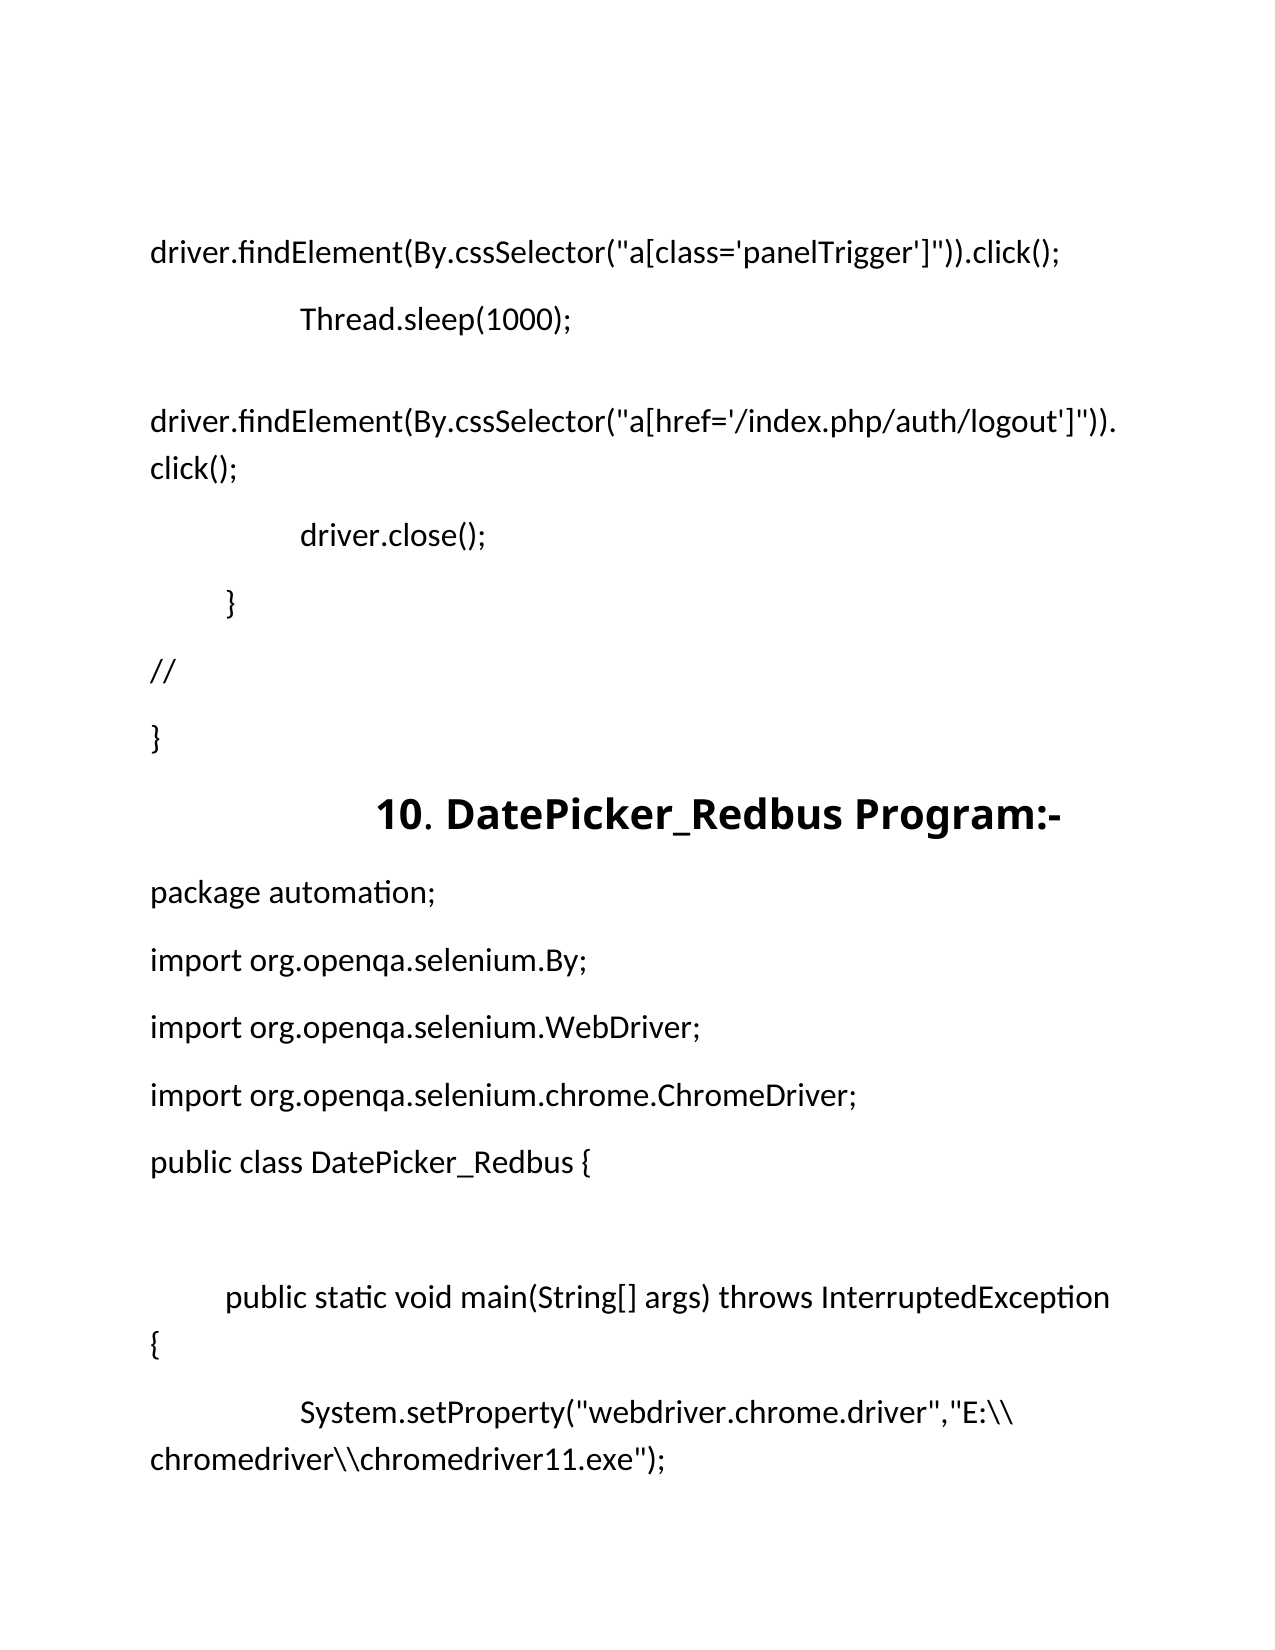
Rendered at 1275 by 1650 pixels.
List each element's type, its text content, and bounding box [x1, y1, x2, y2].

text } [150, 717, 1125, 758]
text public static void main(String[] args) throws InterruptedException { [150, 1277, 1125, 1364]
text import org.openqa.selenium.chrome.ChromeDriver; [150, 1074, 1125, 1114]
text public class DatePicker_Redbus { [150, 1141, 1125, 1182]
text } [150, 582, 1125, 623]
text package automation; [150, 871, 1125, 912]
text import org.openqa.selenium.By; [150, 938, 1125, 979]
text driver.findElement(By.cssSelector("a[href='/index.php/auth/logout']")).click(); [150, 366, 1125, 488]
text // [150, 650, 1125, 690]
text import org.openqa.selenium.WebDriver; [150, 1006, 1125, 1047]
text Thread.sleep(1000); [150, 298, 1125, 339]
text System.setProperty("webdriver.chrome.driver","E:\\chromedriver\\chromedriver11.exe"); [150, 1391, 1125, 1478]
text 10. DatePicker_Redbus Program:- [150, 785, 1125, 842]
text driver.findElement(By.cssSelector("a[class='panelTrigger']")).click(); [150, 150, 1125, 272]
text driver.close(); [150, 514, 1125, 555]
